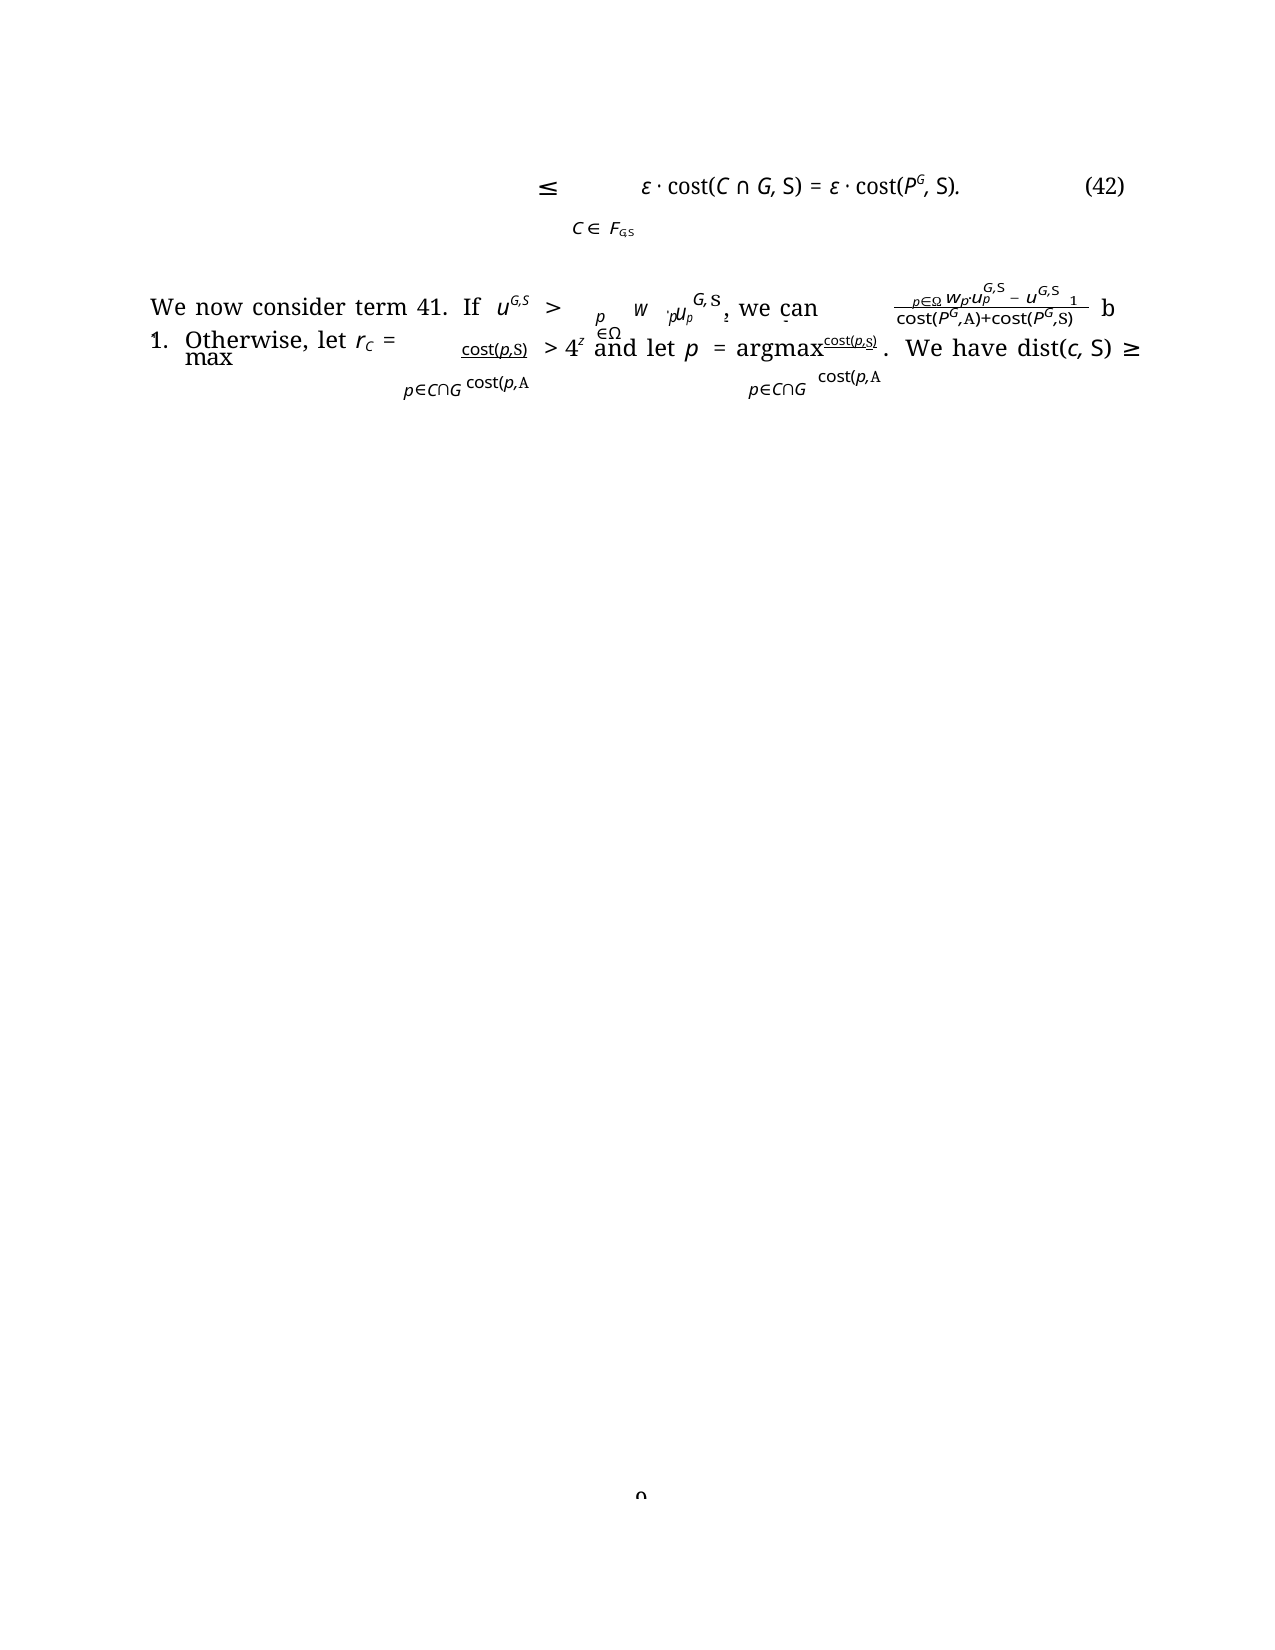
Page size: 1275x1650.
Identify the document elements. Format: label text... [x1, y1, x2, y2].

text ε · cost(C ∩ G, S) = ε · cost(PG, S). (42) [641, 170, 1198, 201]
text p∈C∩G cost(p,A [137, 369, 529, 393]
list Otherwise, let rC = max [150, 335, 450, 369]
text > 4z and let p = argmaxcost(p,S) . We have dist(c, S) ≥ [543, 340, 1198, 360]
text S wp·uG,S − uG,S 1 [711, 279, 1198, 310]
text cost(p,A [818, 369, 1198, 386]
text ≤ C∈ FG,S [137, 156, 636, 241]
text cost(p,S) [461, 337, 531, 360]
text p∈C∩G [533, 377, 806, 400]
